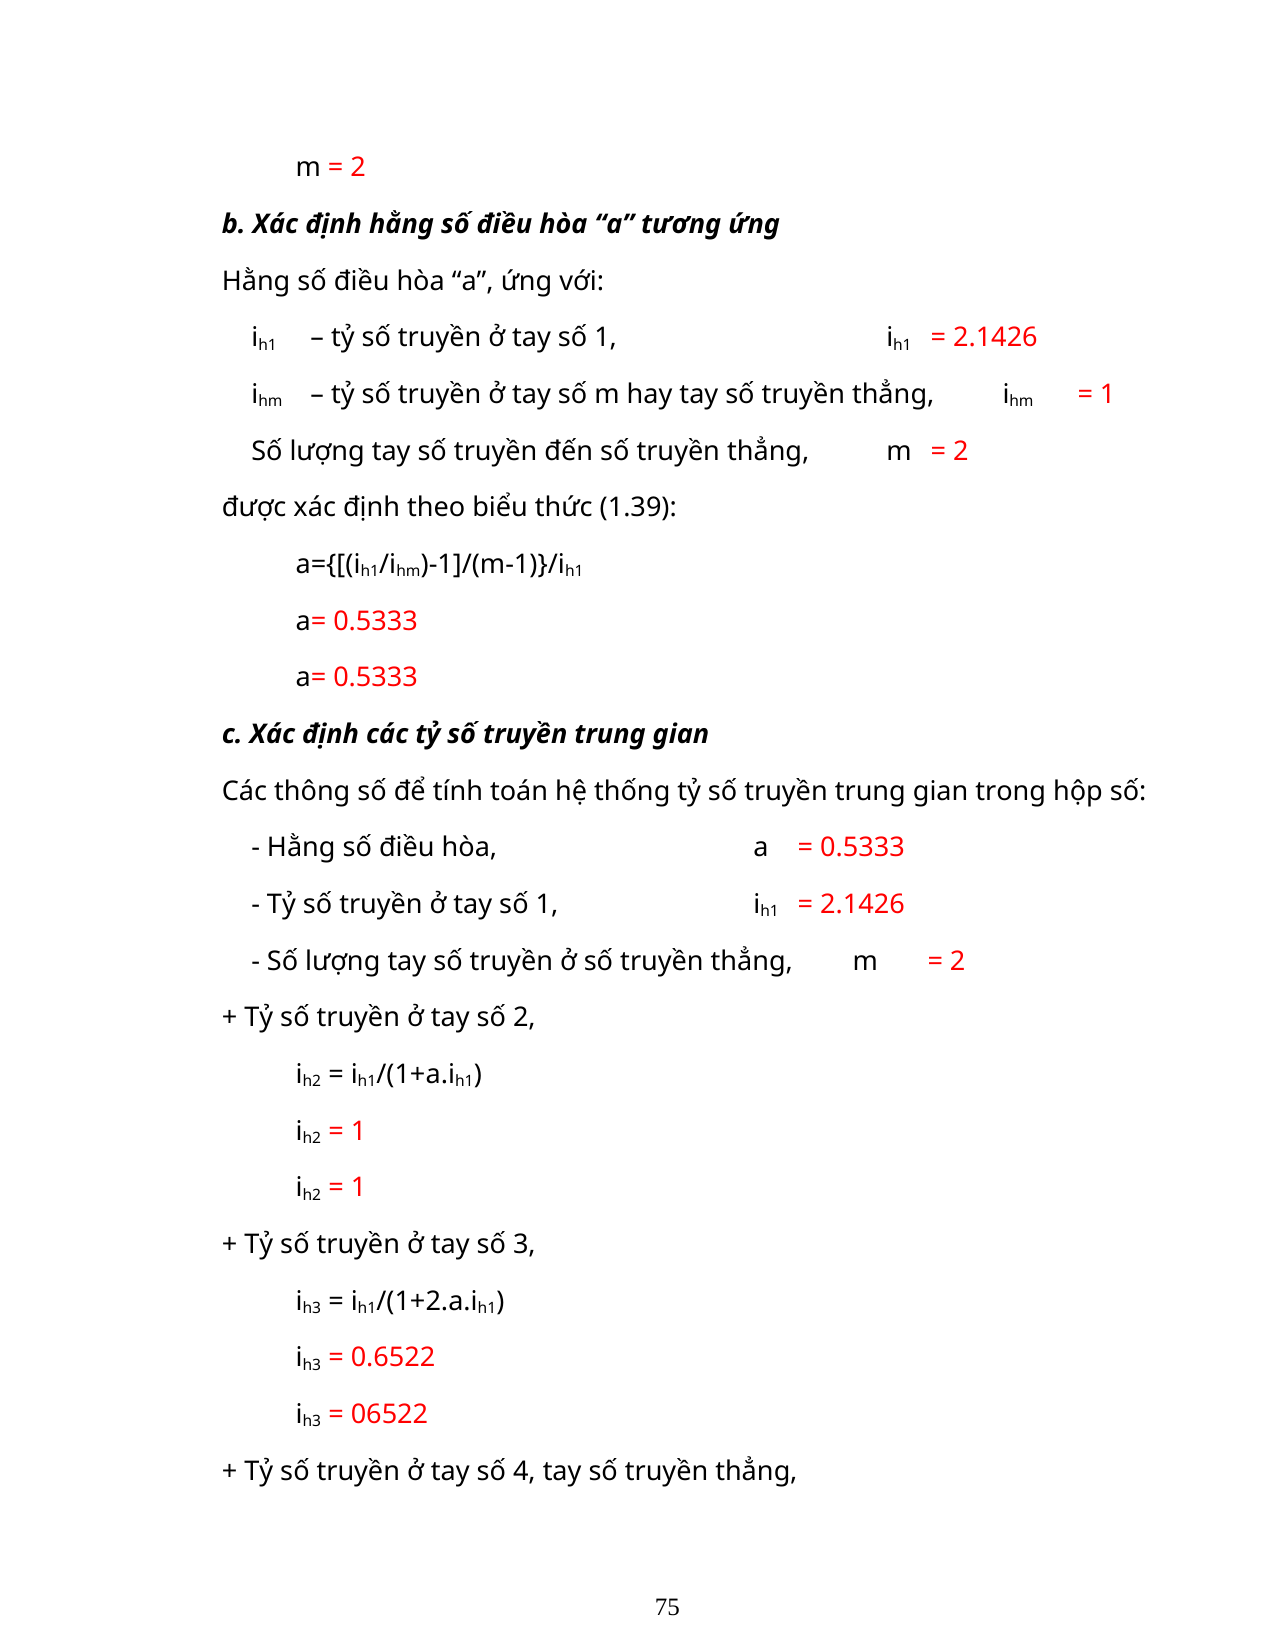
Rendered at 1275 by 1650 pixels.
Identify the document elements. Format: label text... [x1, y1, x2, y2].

text được xác định theo biểu thức (1.39): [177, 488, 1157, 524]
text m = 2 [177, 148, 1157, 184]
text ihm – tỷ số truyền ở tay số m hay tay số truyền thẳng, ihm = 1 [177, 374, 1157, 411]
text ih1 – tỷ số truyền ở tay số 1, ih1 = 2.1426 [177, 318, 1157, 354]
text ih2 = 1 [177, 1168, 1157, 1204]
text ih2 = ih1/(1+a.ih1) [177, 1054, 1157, 1091]
text ih3 = 0.6522 [177, 1338, 1157, 1374]
text a={[(ih1/ihm)-1]/(m-1)}/ih1 [177, 544, 1157, 581]
text - Số lượng tay số truyền ở số truyền thẳng, m = 2 [177, 941, 1157, 978]
text a= 0.5333 [177, 658, 1157, 694]
text ih3 = ih1/(1+2.a.ih1) [177, 1281, 1157, 1318]
text + Tỷ số truyền ở tay số 2, [177, 998, 1157, 1034]
text Các thông số để tính toán hệ thống tỷ số truyền trung gian trong hộp số: [177, 771, 1157, 808]
text Số lượng tay số truyền đến số truyền thẳng, m = 2 [177, 431, 1157, 468]
text + Tỷ số truyền ở tay số 3, [177, 1224, 1157, 1261]
text + Tỷ số truyền ở tay số 4, tay số truyền thẳng, [177, 1451, 1157, 1488]
text ih2 = 1 [177, 1111, 1157, 1148]
text Hằng số điều hòa “a”, ứng với: [177, 261, 1157, 298]
text - Hằng số điều hòa, a = 0.5333 [177, 828, 1157, 864]
text - Tỷ số truyền ở tay số 1, ih1 = 2.1426 [177, 884, 1157, 921]
text b. Xác định hằng số điều hòa “a” tương ứng [177, 204, 1157, 241]
text a= 0.5333 [177, 601, 1157, 638]
text c. Xác định các tỷ số truyền trung gian [177, 714, 1157, 751]
text ih3 = 06522 [177, 1394, 1157, 1431]
